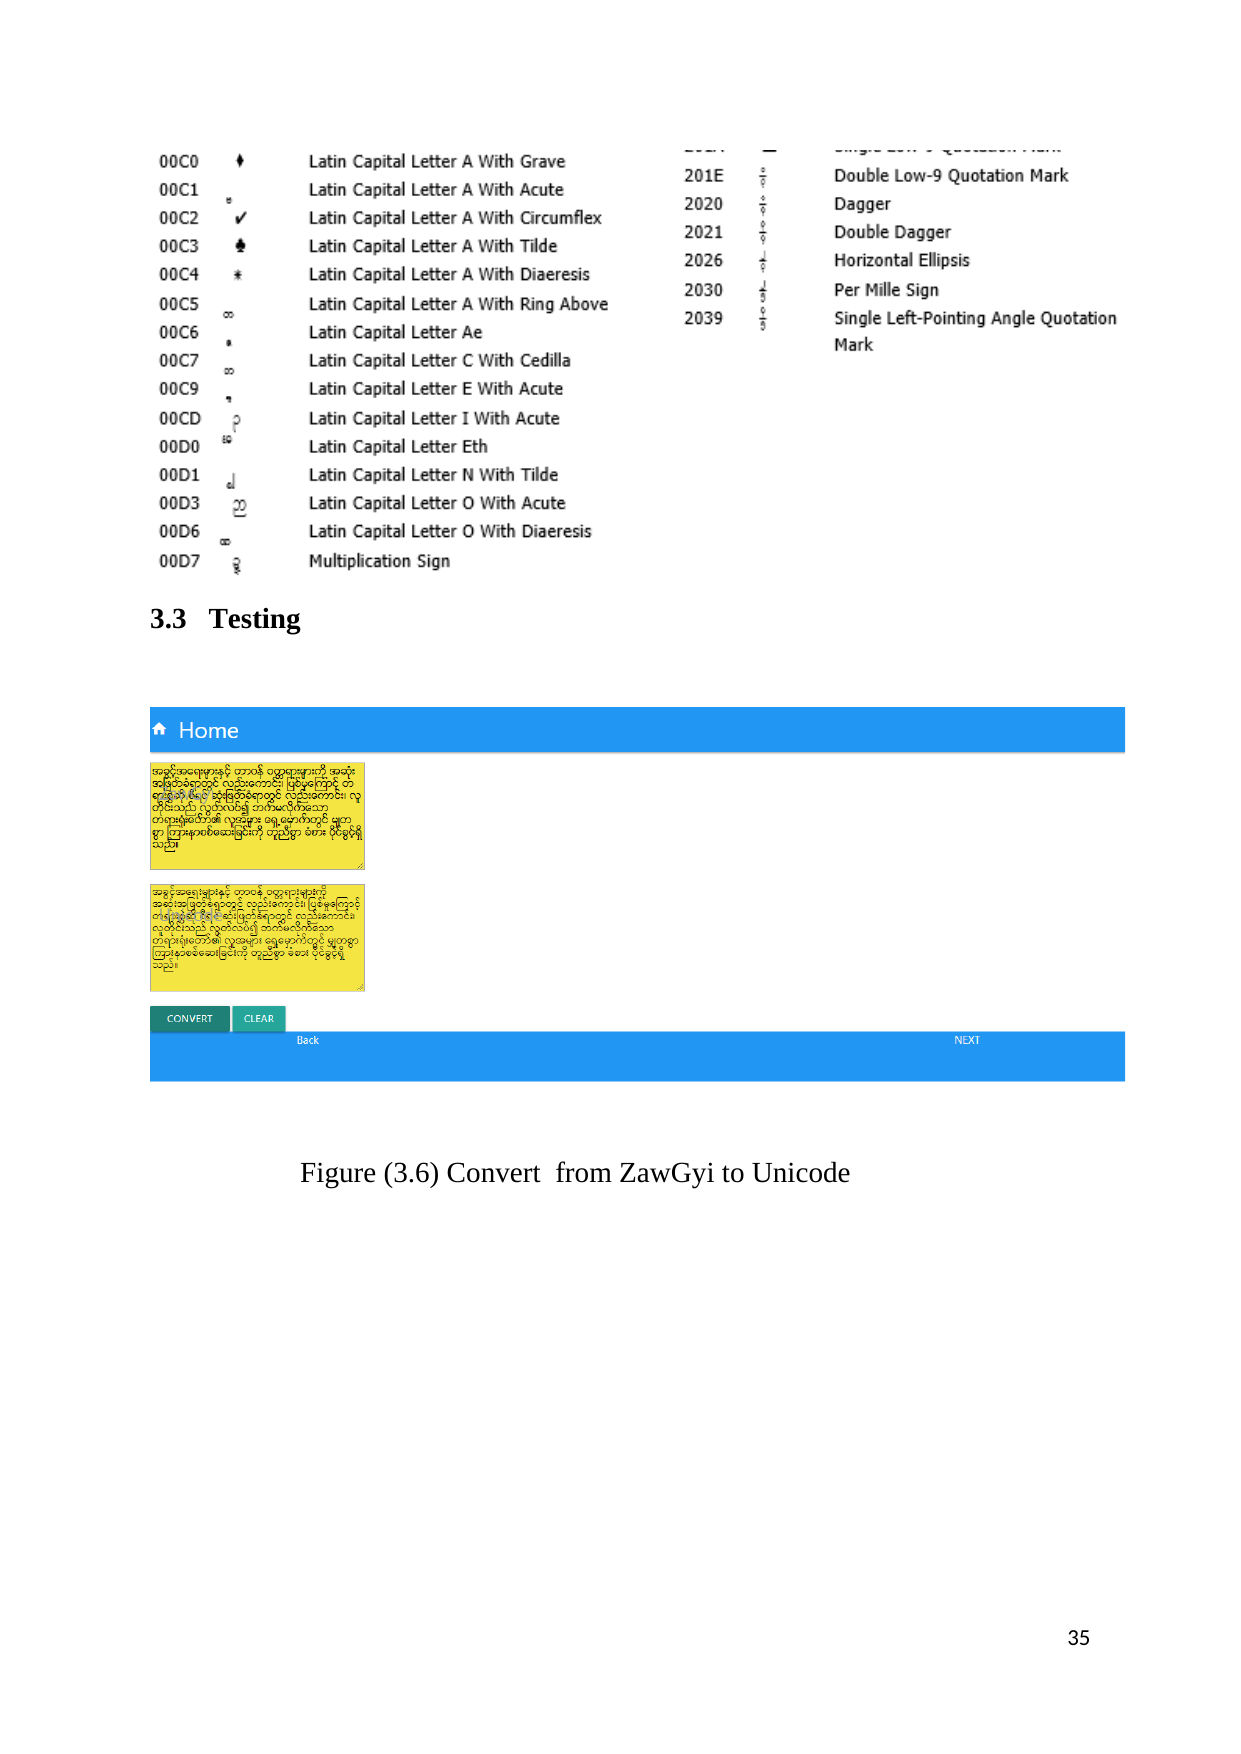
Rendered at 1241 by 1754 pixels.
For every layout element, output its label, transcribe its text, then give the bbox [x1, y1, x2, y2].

text Figure (3.6) Convert from ZawGyi to Unicode [225, 1155, 1090, 1189]
picture [150, 707, 1125, 1082]
picture [150, 150, 1122, 583]
text 3.3 Testing [150, 602, 1090, 635]
